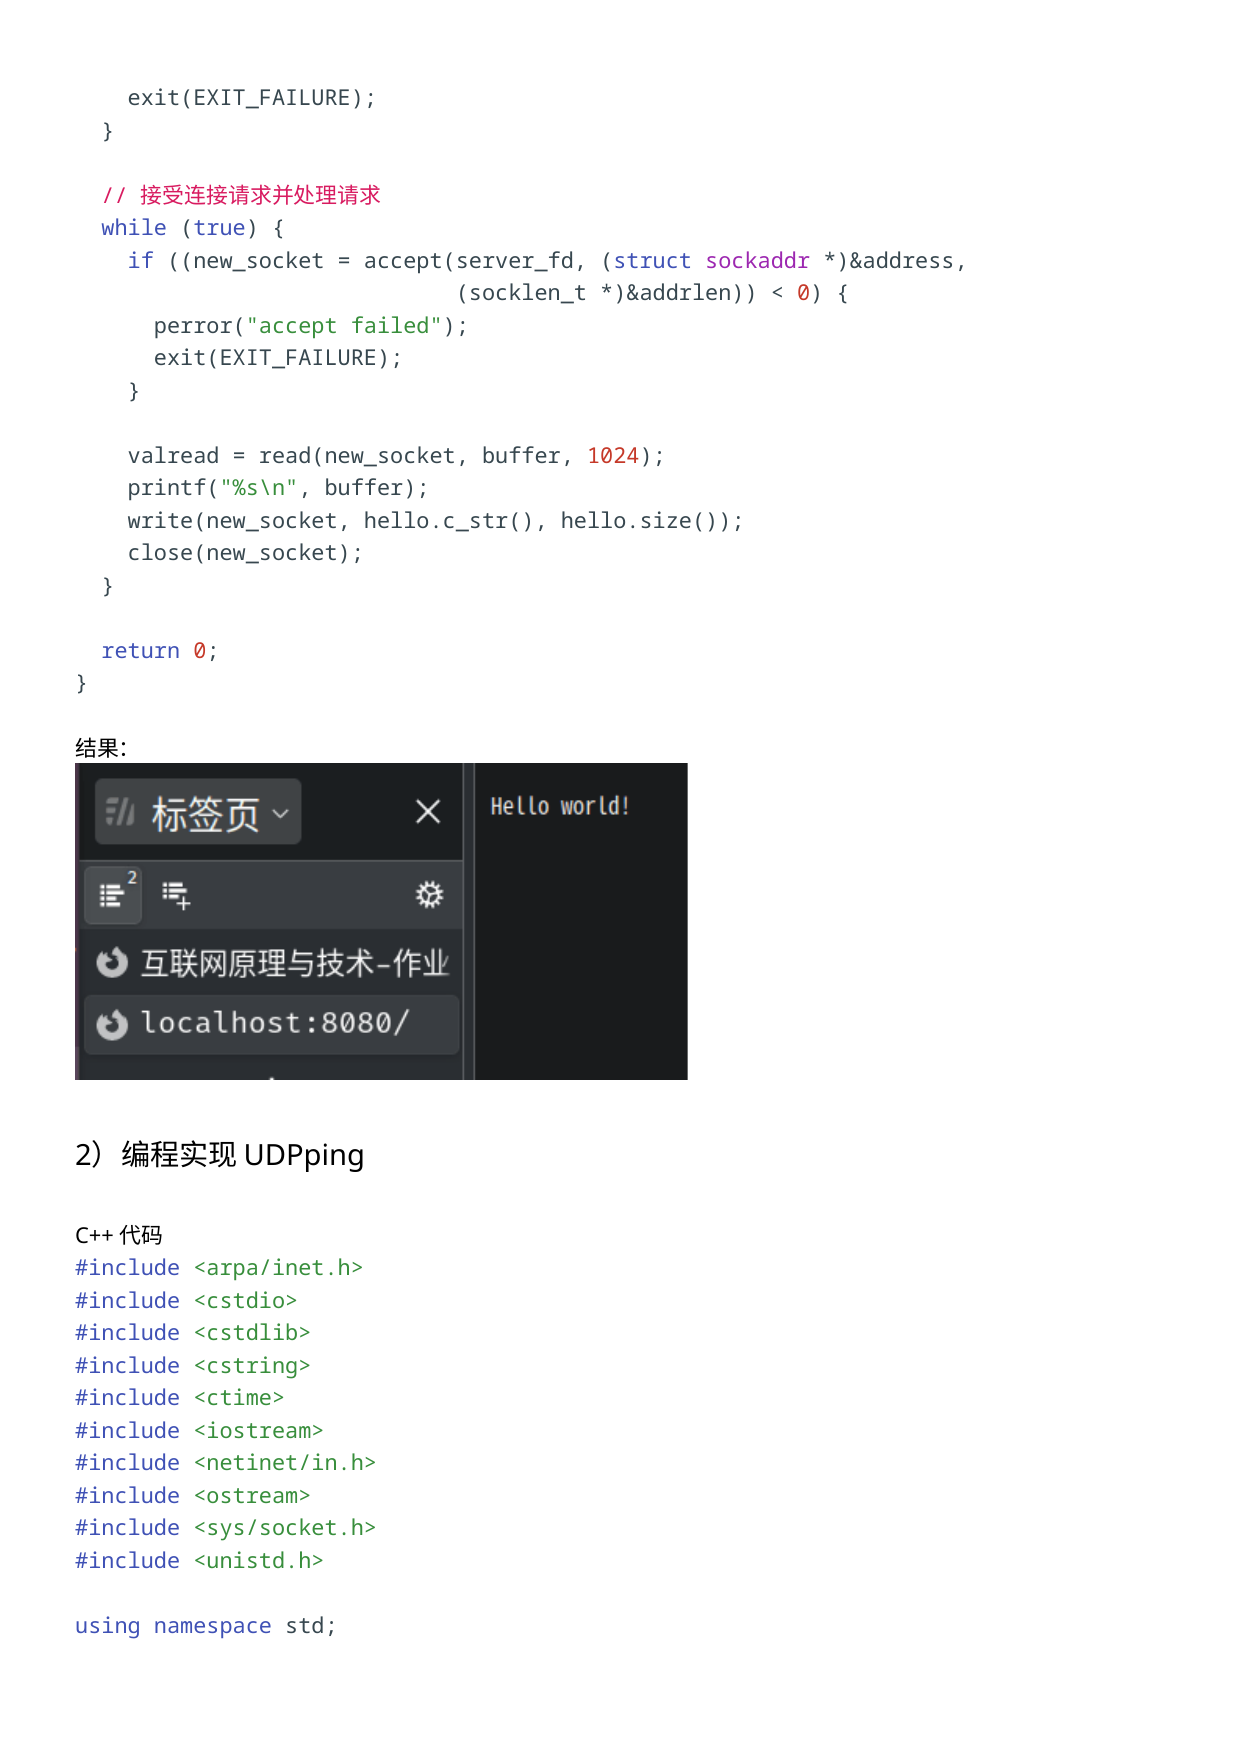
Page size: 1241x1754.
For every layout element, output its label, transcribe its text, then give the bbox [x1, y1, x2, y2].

text (socklen_t *)&addrlen)) < 0) { [75, 276, 1165, 308]
picture [75, 763, 688, 1080]
text #include <netinet/in.h> [75, 1446, 1165, 1478]
text } [75, 373, 1165, 406]
text exit(EXIT_FAILURE); [75, 341, 1165, 373]
text #include <ctime> [75, 1381, 1165, 1413]
text using namespace std; [75, 1608, 1165, 1641]
text C++ 代码 [75, 1218, 1165, 1251]
text if ((new_socket = accept(server_fd, (struct sockaddr *)&address, [75, 243, 1165, 276]
text write(new_socket, hello.c_str(), hello.size()); [75, 503, 1165, 536]
text 结果： [75, 731, 1165, 763]
text } [75, 666, 1165, 698]
text 2）编程实现UDPping [75, 1121, 1165, 1186]
text #include <cstdio> [75, 1283, 1165, 1316]
text perror("accept failed"); [75, 308, 1165, 341]
text #include <ostream> [75, 1478, 1165, 1511]
text #include <unistd.h> [75, 1543, 1165, 1576]
text } [75, 113, 1165, 146]
text // 接受连接请求并处理请求 [75, 178, 1165, 211]
text #include <cstring> [75, 1348, 1165, 1381]
text close(new_socket); [75, 536, 1165, 568]
text #include <sys/socket.h> [75, 1511, 1165, 1543]
text valread = read(new_socket, buffer, 1024); [75, 438, 1165, 471]
text #include <cstdlib> [75, 1316, 1165, 1348]
text printf("%s\n", buffer); [75, 471, 1165, 503]
text while (true) { [75, 211, 1165, 243]
text exit(EXIT_FAILURE); [75, 81, 1165, 113]
text #include <arpa/inet.h> [75, 1251, 1165, 1283]
text return 0; [75, 633, 1165, 666]
text #include <iostream> [75, 1413, 1165, 1446]
text } [75, 568, 1165, 601]
